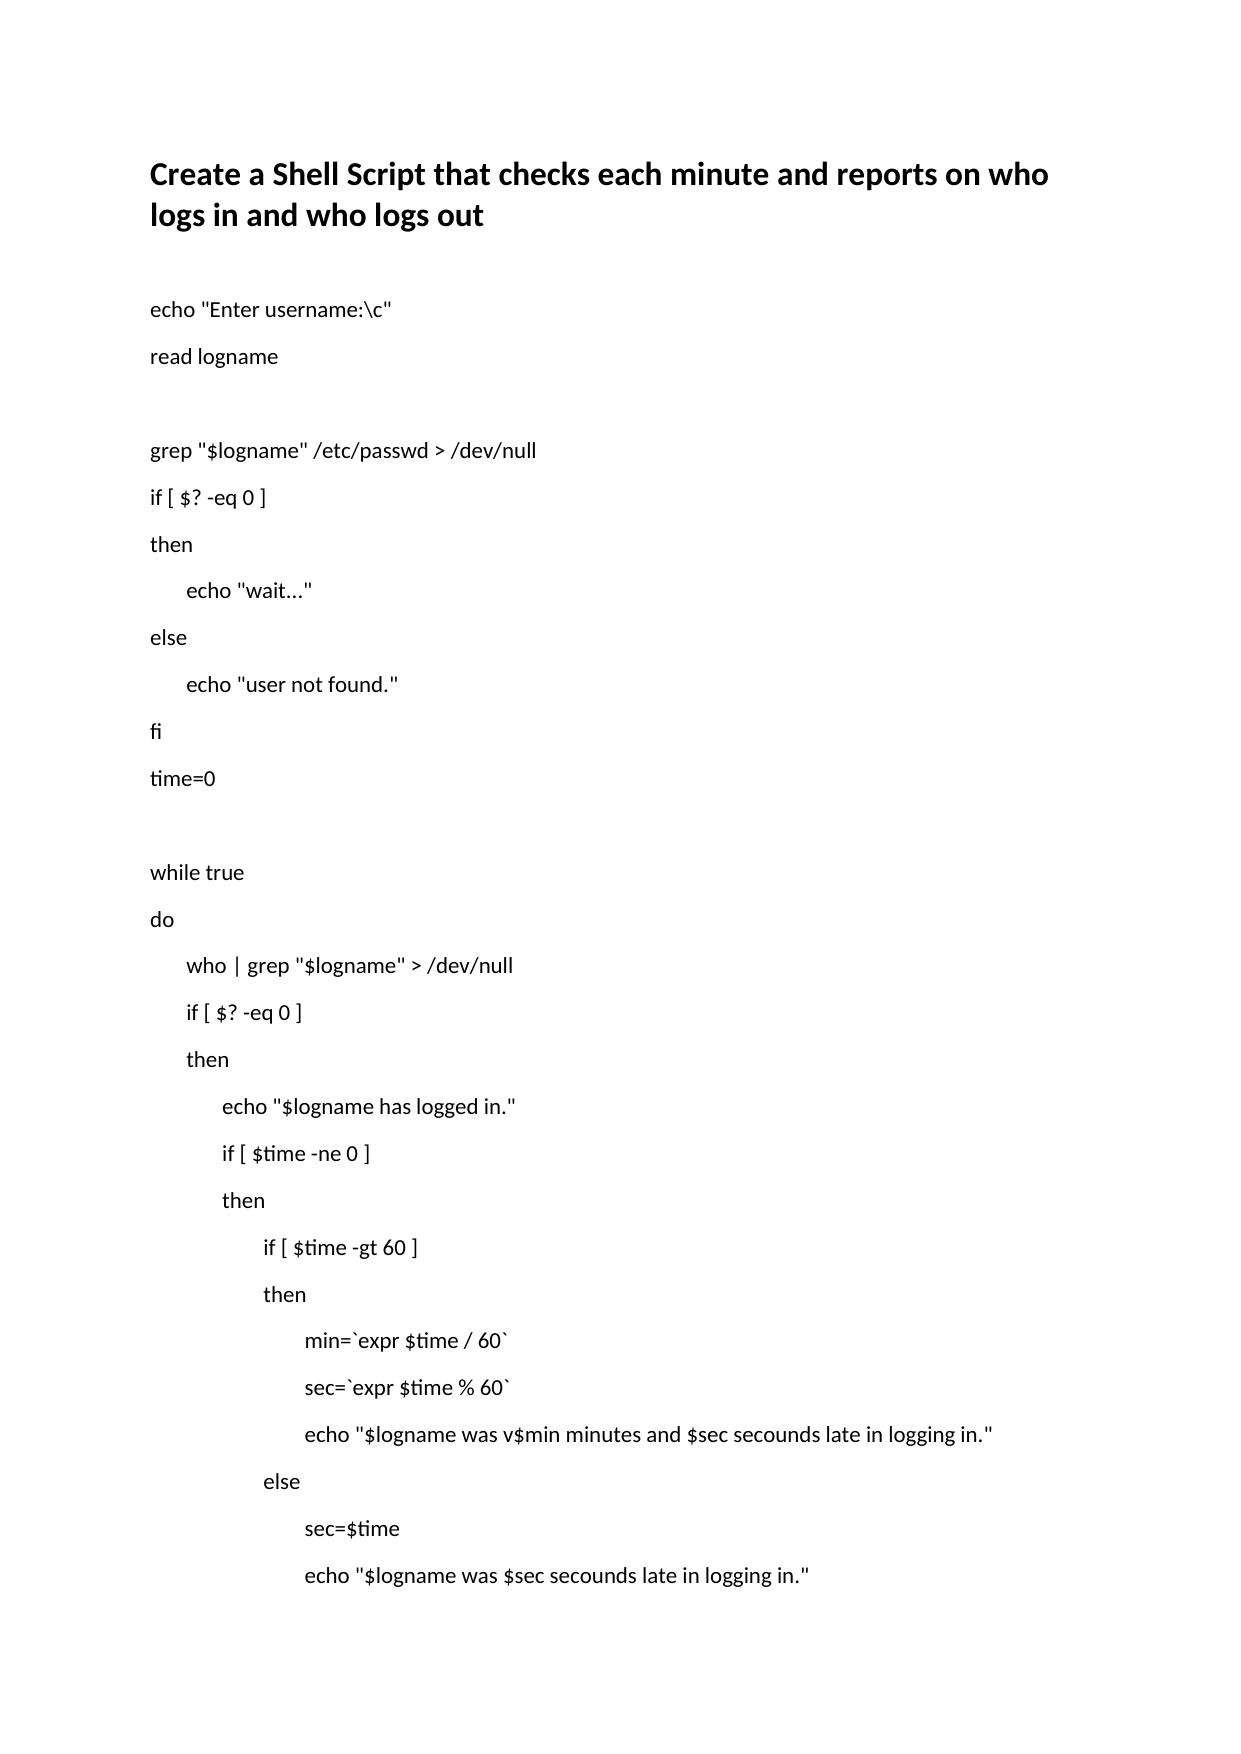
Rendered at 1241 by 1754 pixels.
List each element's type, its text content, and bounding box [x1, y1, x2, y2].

text while true [150, 858, 1090, 886]
text then [150, 530, 1090, 558]
text else [150, 623, 1090, 652]
text time=0 [150, 764, 1090, 792]
text if [ $? -eq 0 ] [150, 998, 1090, 1027]
text echo "$logname was v$min minutes and $sec secounds late in logging in." [150, 1420, 1090, 1448]
text min=`expr $time / 60` [150, 1327, 1090, 1355]
text do [150, 905, 1090, 933]
text read logname [150, 342, 1090, 370]
text fi [150, 717, 1090, 745]
text else [150, 1467, 1090, 1495]
text echo "user not found." [150, 670, 1090, 698]
text who | grep "$logname" > /dev/null [150, 952, 1090, 980]
text grep "$logname" /etc/passwd > /dev/null [150, 436, 1090, 464]
text sec=`expr $time % 60` [150, 1373, 1090, 1402]
text then [150, 1186, 1090, 1214]
text sec=$time [150, 1514, 1090, 1542]
text if [ $time -ne 0 ] [150, 1139, 1090, 1167]
text if [ $time -gt 60 ] [150, 1233, 1090, 1261]
text if [ $? -eq 0 ] [150, 483, 1090, 511]
text echo "$logname was $sec secounds late in logging in." [150, 1561, 1090, 1589]
text echo "Enter username:\c" [150, 295, 1090, 323]
text echo "$logname has logged in." [150, 1092, 1090, 1120]
text then [150, 1280, 1090, 1308]
text echo "wait..." [150, 577, 1090, 605]
text then [150, 1045, 1090, 1073]
text Create a Shell Script that checks each minute and reports on who logs in and who logs out [150, 153, 1090, 235]
